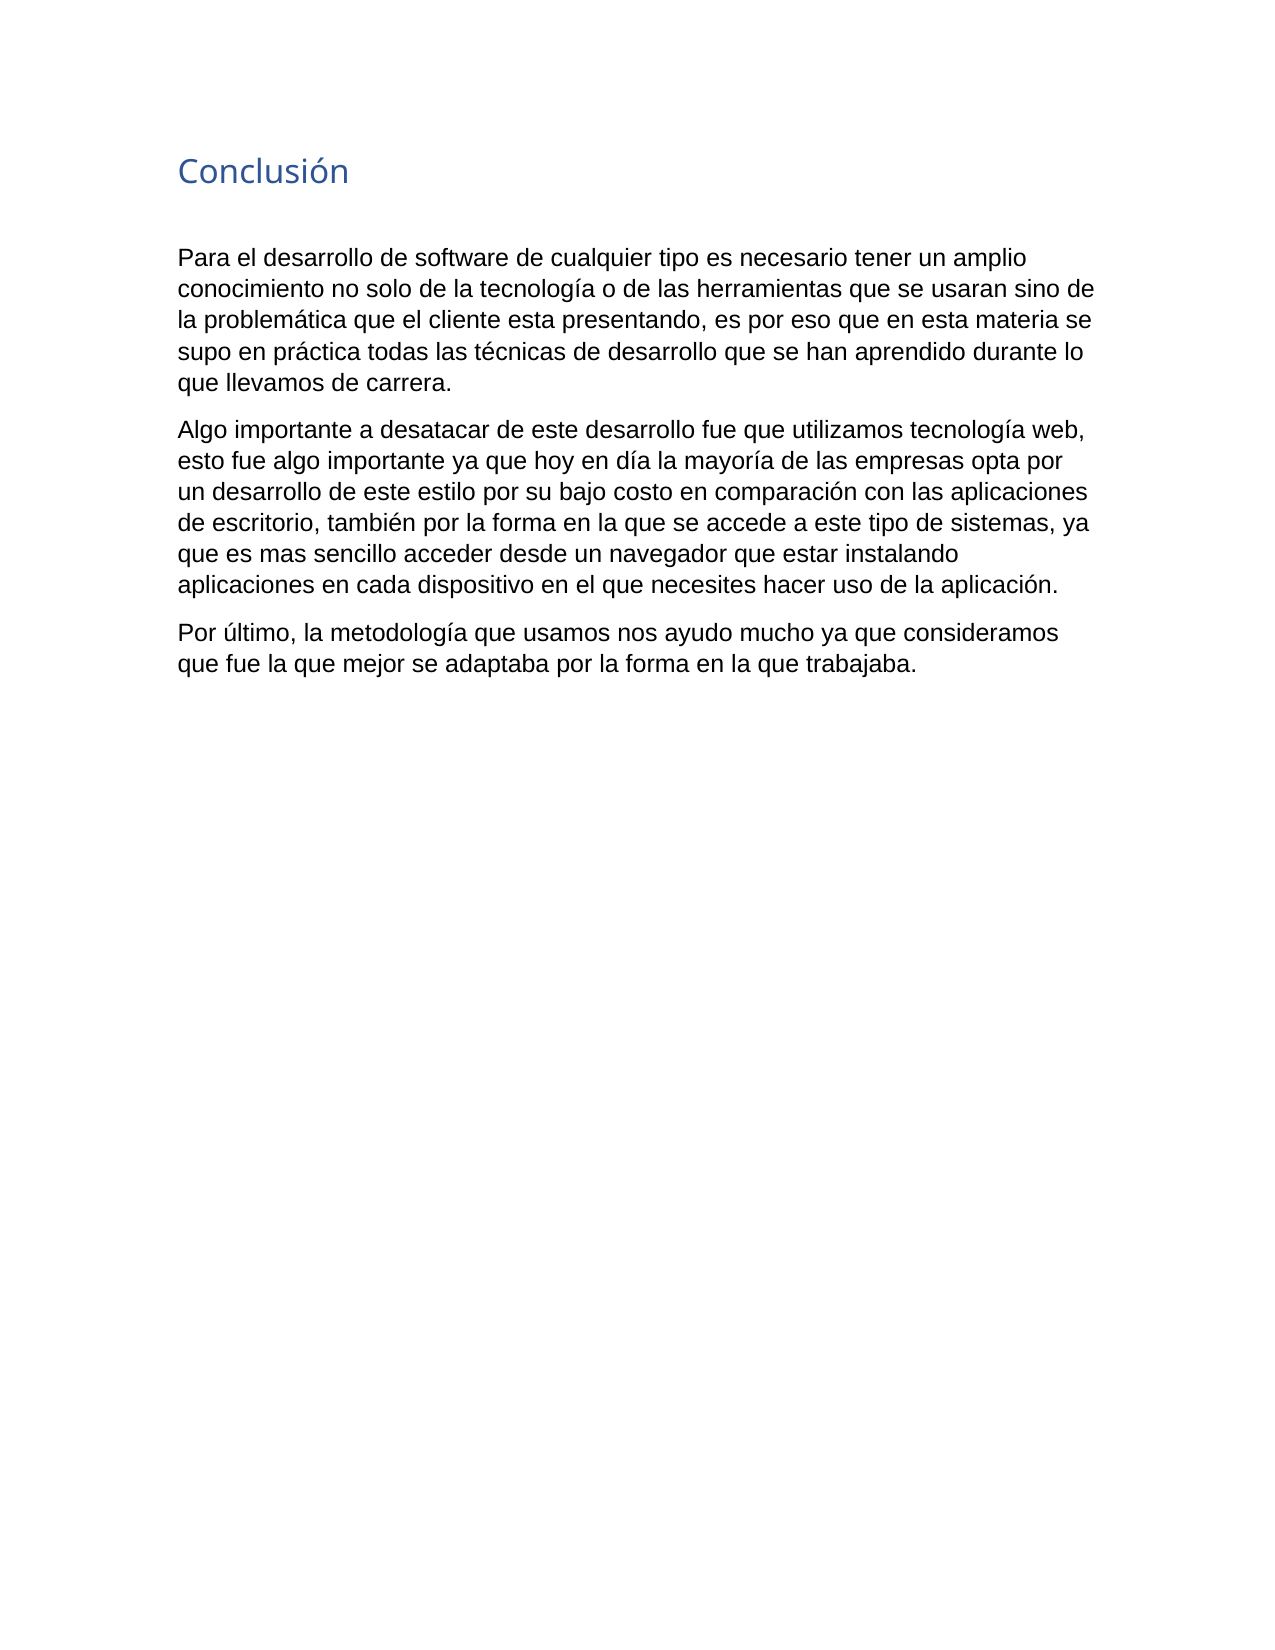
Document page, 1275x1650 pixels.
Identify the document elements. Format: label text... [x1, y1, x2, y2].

text Por último, la metodología que usamos nos ayudo mucho ya que consideramos que fue la que mejor se adaptaba por la forma en la que trabajaba. [177, 618, 1098, 678]
subtitle Conclusión [177, 148, 1098, 193]
text Para el desarrollo de software de cualquier tipo es necesario tener un amplio conocimiento no solo de la tecnología o de las herramientas que se usaran sino de la problemática que el cliente esta presentando, es por eso que en esta materia se supo en práctica todas las técnicas de desarrollo que se han aprendido durante lo que llevamos de carrera. [177, 243, 1098, 396]
text Algo importante a desatacar de este desarrollo fue que utilizamos tecnología web, esto fue algo importante ya que hoy en día la mayoría de las empresas opta por un desarrollo de este estilo por su bajo costo en comparación con las aplicaciones de escritorio, también por la forma en la que se accede a este tipo de sistemas, ya que es mas sencillo acceder desde un navegador que estar instalando aplicaciones en cada dispositivo en el que necesites hacer uso de la aplicación. [177, 415, 1098, 599]
